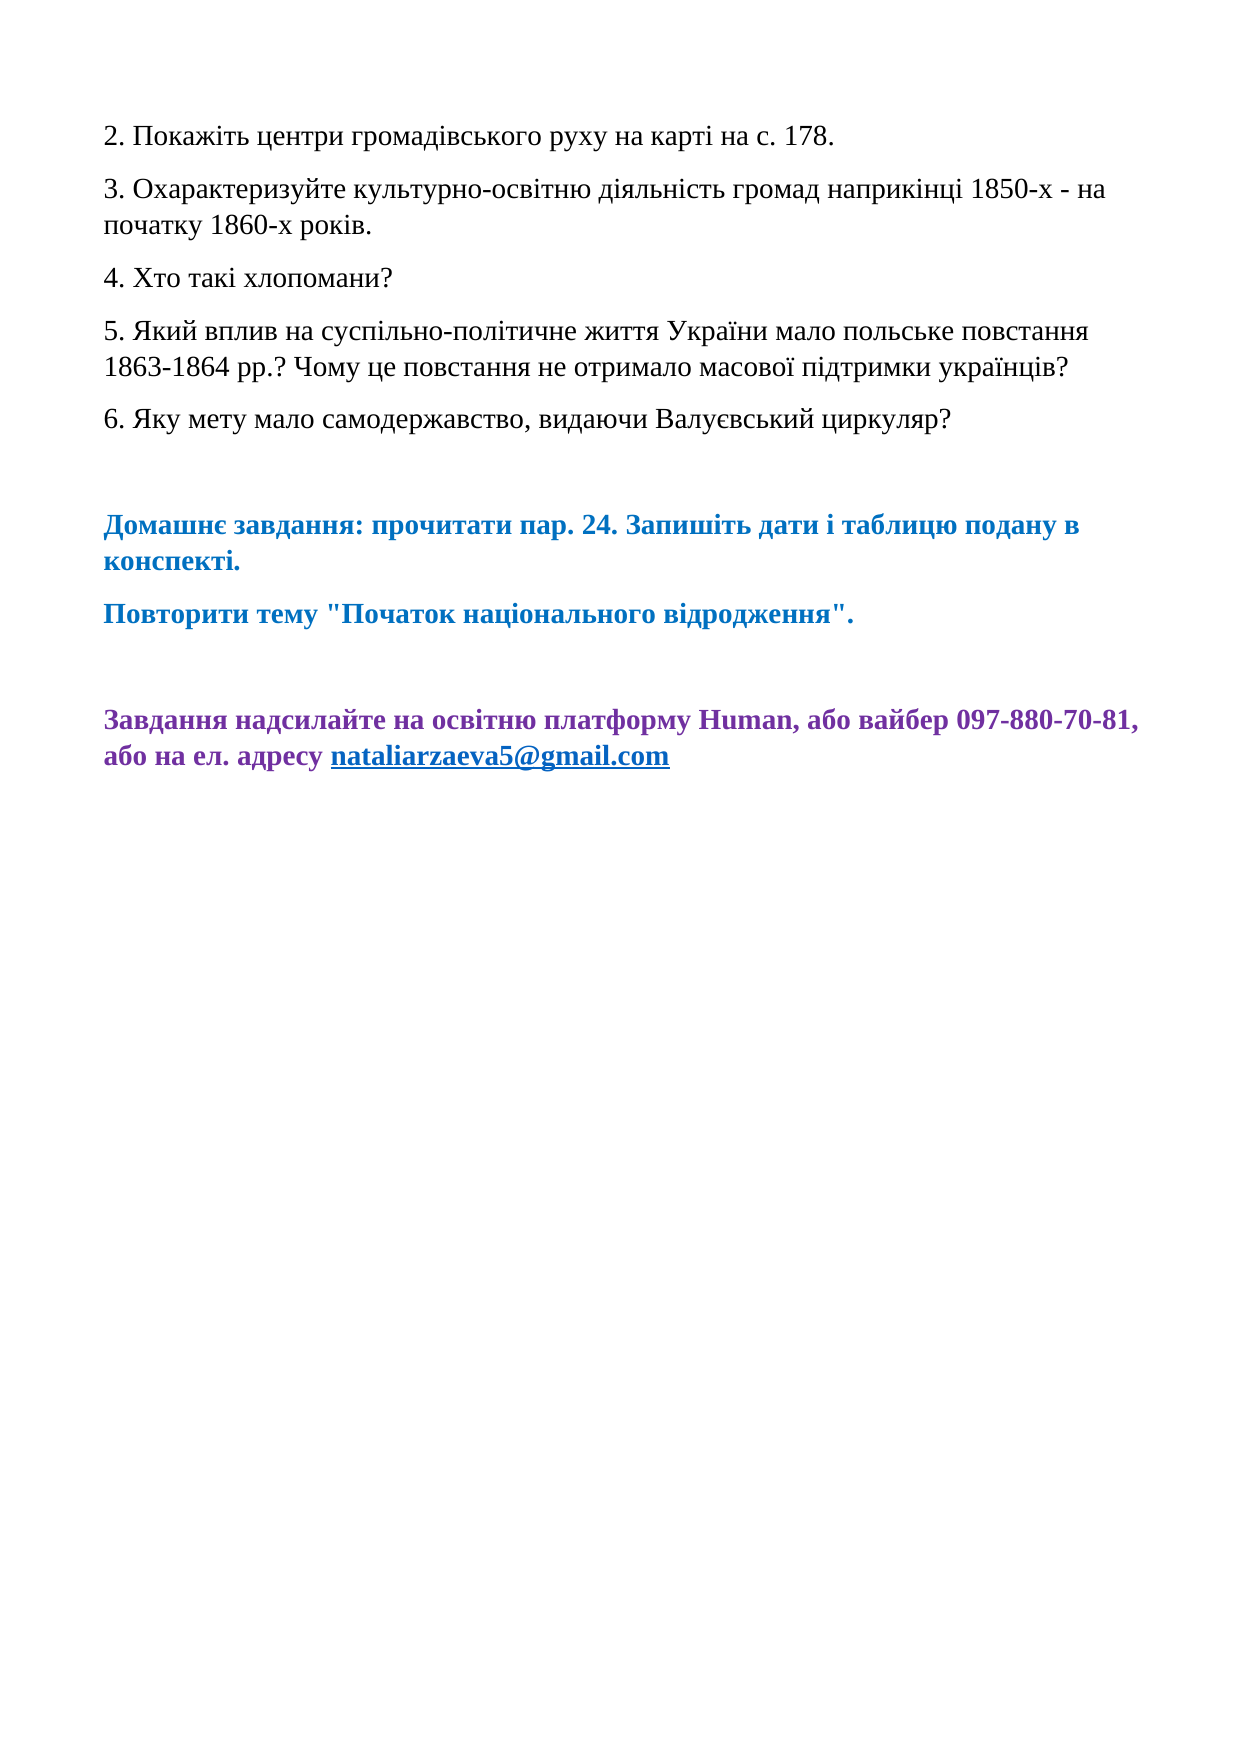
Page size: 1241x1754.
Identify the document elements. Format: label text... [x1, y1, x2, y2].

text 4. Хто такі хлопомани? [103, 260, 1152, 293]
text 5. Який вплив на суспільно-політичне життя України мало польське повстання 1863-1864 рр.? Чому це повстання не отримало масової підтримки українців? [103, 313, 1152, 382]
text 6. Яку мету мало самодержавство, видаючи Валуєвський циркуляр? [103, 402, 1152, 435]
text Завдання надсилайте на освітню платформу Human, або вайбер 097-880-70-81, або на ел. адресу nataliarzaeva5@gmail.com [103, 702, 1152, 772]
text Повторити тему "Початок національного відродження". [88, 596, 1152, 630]
text 2. Покажіть центри громадівського руху на карті на с. 178. [103, 118, 1152, 152]
text Домашнє завдання: прочитати пар. 24. Запишіть дати і таблицю подану в конспекті. [103, 507, 1152, 577]
text 3. Охарактеризуйте культурно-освітню діяльність громад наприкінці 1850-х - на початку 1860-х років. [103, 171, 1152, 241]
